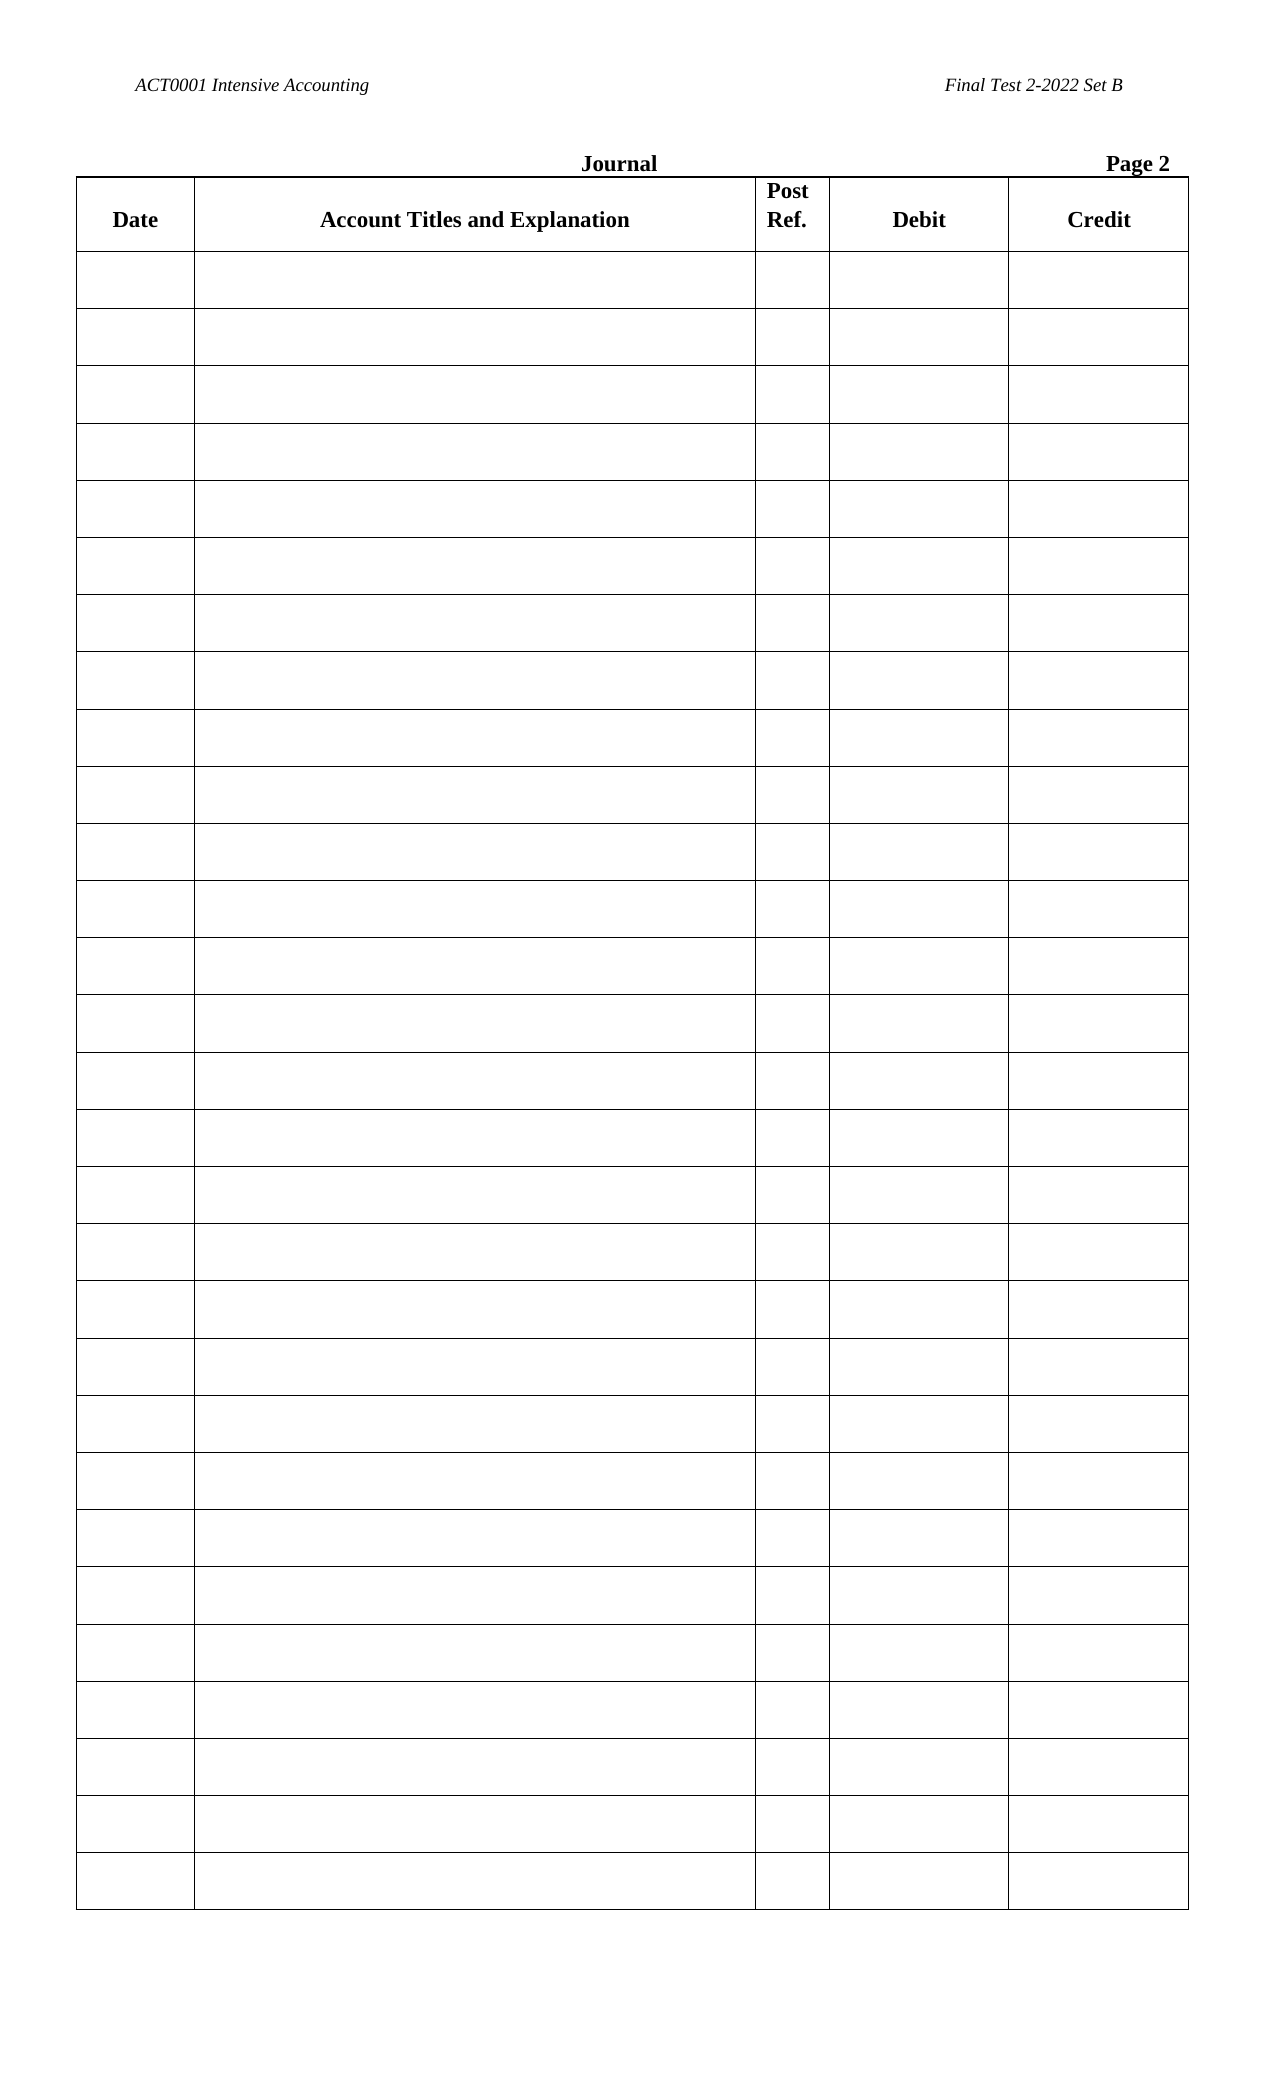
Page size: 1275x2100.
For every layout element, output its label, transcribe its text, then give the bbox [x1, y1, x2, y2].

table_cell [1009, 252, 1188, 308]
table_cell [195, 1625, 755, 1681]
table_cell [756, 366, 829, 422]
table_cell [1009, 995, 1188, 1052]
table_cell [756, 252, 829, 308]
table_cell [830, 710, 1008, 766]
table_cell [830, 1796, 1008, 1852]
table_cell [830, 881, 1008, 937]
table_cell [756, 1625, 829, 1681]
table_cell [756, 595, 829, 651]
table_cell [830, 1339, 1008, 1395]
table_cell [1009, 595, 1188, 651]
table_cell [195, 1224, 755, 1280]
table_cell [195, 1281, 755, 1337]
table_header Credit [1009, 178, 1188, 251]
table_cell [77, 824, 194, 880]
table_cell [195, 767, 755, 823]
table_cell [756, 1796, 829, 1852]
table_cell [1009, 1339, 1188, 1395]
table_cell [830, 366, 1008, 422]
table_cell [77, 1853, 194, 1909]
table_cell [1009, 881, 1188, 937]
table_cell [195, 1453, 755, 1509]
table_cell [195, 1567, 755, 1623]
table_cell [77, 881, 194, 937]
table_cell [1009, 1510, 1188, 1566]
table_cell [756, 1339, 829, 1395]
table_cell [77, 366, 194, 422]
table_cell [830, 767, 1008, 823]
table_cell [195, 1739, 755, 1795]
table_cell [1009, 652, 1188, 708]
table_cell [77, 424, 194, 480]
table_cell [195, 1853, 755, 1909]
table_cell [1009, 1453, 1188, 1509]
table_cell [830, 1224, 1008, 1280]
table_cell [77, 1053, 194, 1109]
table_cell [830, 824, 1008, 880]
table_cell [77, 1453, 194, 1509]
table_cell [756, 1682, 829, 1738]
table_header Post Ref. [756, 178, 829, 251]
table_cell [77, 1567, 194, 1623]
table_cell [77, 1510, 194, 1566]
table_cell [1009, 1167, 1188, 1223]
table_cell [77, 1796, 194, 1852]
table_cell [830, 652, 1008, 708]
table_cell [830, 481, 1008, 537]
table_cell [195, 824, 755, 880]
table_cell [830, 1053, 1008, 1109]
table_cell [1009, 1224, 1188, 1280]
table_cell [1009, 1853, 1188, 1909]
table_cell [756, 938, 829, 994]
table_cell [756, 1167, 829, 1223]
table_cell [830, 424, 1008, 480]
table_cell [195, 1682, 755, 1738]
table_cell [77, 538, 194, 594]
table_cell [195, 309, 755, 365]
table_cell [830, 595, 1008, 651]
table_cell [195, 1396, 755, 1452]
table_cell [830, 1453, 1008, 1509]
table_cell [195, 1796, 755, 1852]
table_cell [1009, 938, 1188, 994]
table_cell [77, 252, 194, 308]
table_cell [77, 767, 194, 823]
table_cell [830, 995, 1008, 1052]
text Journal Page 2 [135, 150, 1170, 176]
table_cell [830, 1682, 1008, 1738]
table_cell [1009, 1567, 1188, 1623]
table_cell [1009, 366, 1188, 422]
table_cell [756, 1739, 829, 1795]
table_cell [195, 995, 755, 1052]
table_cell [1009, 309, 1188, 365]
table_cell [195, 1510, 755, 1566]
table_cell [830, 1625, 1008, 1681]
table_cell [830, 1396, 1008, 1452]
table_cell [195, 252, 755, 308]
table_cell [195, 710, 755, 766]
table_cell [77, 1167, 194, 1223]
table_cell [77, 1682, 194, 1738]
table_cell [195, 652, 755, 708]
table_cell [195, 424, 755, 480]
table_cell [195, 481, 755, 537]
table_cell [77, 1110, 194, 1166]
table_cell [77, 595, 194, 651]
table_cell [756, 424, 829, 480]
table_cell [830, 1510, 1008, 1566]
table_cell [1009, 767, 1188, 823]
table_cell [1009, 1682, 1188, 1738]
table_cell [195, 881, 755, 937]
table_cell [195, 366, 755, 422]
table_cell [756, 1224, 829, 1280]
table_cell [830, 1167, 1008, 1223]
table_cell [756, 1453, 829, 1509]
table_cell [1009, 824, 1188, 880]
table_cell [756, 1110, 829, 1166]
table_cell [195, 538, 755, 594]
table_cell [1009, 1281, 1188, 1337]
table_cell [830, 1567, 1008, 1623]
table_cell [756, 1510, 829, 1566]
table_cell [756, 881, 829, 937]
table_cell [77, 1339, 194, 1395]
table_cell [830, 1110, 1008, 1166]
table_cell [1009, 1110, 1188, 1166]
table_cell [1009, 424, 1188, 480]
table_cell [1009, 1053, 1188, 1109]
table_cell [77, 1224, 194, 1280]
table_cell [830, 252, 1008, 308]
table_cell [77, 309, 194, 365]
table_cell [756, 538, 829, 594]
table_cell [1009, 1625, 1188, 1681]
table_cell [195, 1339, 755, 1395]
table_cell [77, 481, 194, 537]
table_cell [77, 995, 194, 1052]
table_cell [756, 995, 829, 1052]
table_cell [830, 1739, 1008, 1795]
table_cell [77, 1396, 194, 1452]
table_cell [1009, 1796, 1188, 1852]
table_cell [1009, 481, 1188, 537]
table_cell [830, 538, 1008, 594]
table_cell [1009, 538, 1188, 594]
table_cell [756, 481, 829, 537]
table_cell [1009, 710, 1188, 766]
table_cell [756, 767, 829, 823]
table_cell [756, 652, 829, 708]
table_cell [195, 1110, 755, 1166]
table_cell [77, 710, 194, 766]
table_cell [830, 1281, 1008, 1337]
table_cell [195, 595, 755, 651]
table_cell [756, 1567, 829, 1623]
table_cell [830, 309, 1008, 365]
table_cell [756, 1396, 829, 1452]
table_cell [77, 652, 194, 708]
table_cell [195, 938, 755, 994]
table_header Account Titles and Explanation [195, 178, 755, 251]
table_cell [756, 1053, 829, 1109]
table_cell [195, 1053, 755, 1109]
table_cell [756, 824, 829, 880]
table_cell [1009, 1739, 1188, 1795]
table_cell [830, 938, 1008, 994]
table_cell [77, 1281, 194, 1337]
table_cell [77, 1739, 194, 1795]
table_cell [756, 309, 829, 365]
table_cell [195, 1167, 755, 1223]
table_cell [830, 1853, 1008, 1909]
table_cell [1009, 1396, 1188, 1452]
table_cell [756, 710, 829, 766]
table_cell [77, 1625, 194, 1681]
table_header Date [77, 178, 194, 251]
table_cell [756, 1281, 829, 1337]
table_cell [77, 938, 194, 994]
table_header Debit [830, 178, 1008, 251]
table_cell [756, 1853, 829, 1909]
